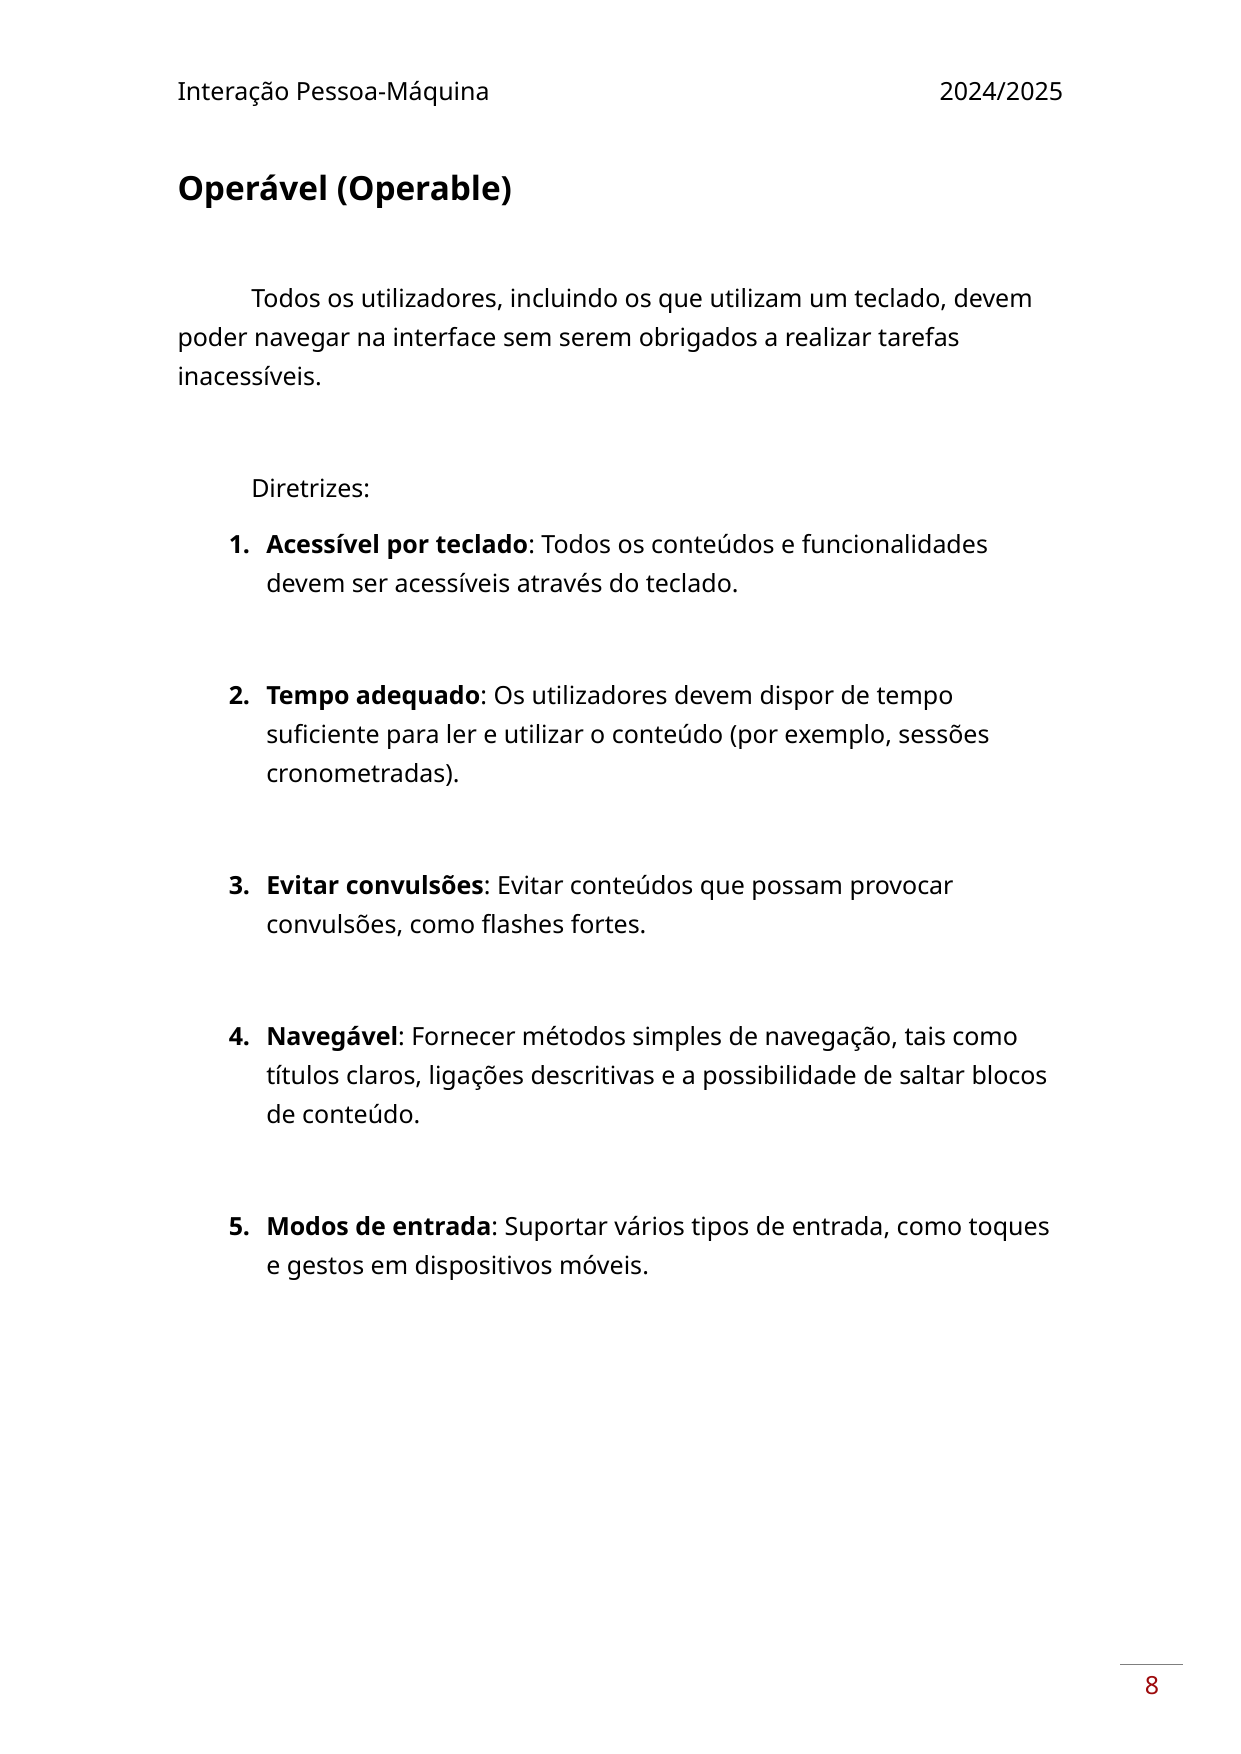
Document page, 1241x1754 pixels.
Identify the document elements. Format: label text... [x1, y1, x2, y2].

subtitle Operável (Operable) [177, 164, 1063, 210]
list Tempo adequado: Os utilizadores devem dispor de tempo suficiente para ler e utilizar o conteúdo (por exemplo, sessões cronometradas). [228, 677, 1063, 790]
list Navegável: Fornecer métodos simples de navegação, tais como títulos claros, ligações descritivas e a possibilidade de saltar blocos de conteúdo. [228, 1018, 1063, 1131]
list Acessível por teclado: Todos os conteúdos e funcionalidades devem ser acessíveis através do teclado. [228, 526, 1063, 600]
list Modos de entrada: Suportar vários tipos de entrada, como toques e gestos em dispositivos móveis. [228, 1208, 1063, 1281]
text Todos os utilizadores, incluindo os que utilizam um teclado, devem poder navegar na interface sem serem obrigados a realizar tarefas inacessíveis. [177, 281, 1063, 393]
text Diretrizes: [177, 471, 1063, 505]
list Evitar convulsões: Evitar conteúdos que possam provocar convulsões, como flashes fortes. [228, 867, 1063, 941]
